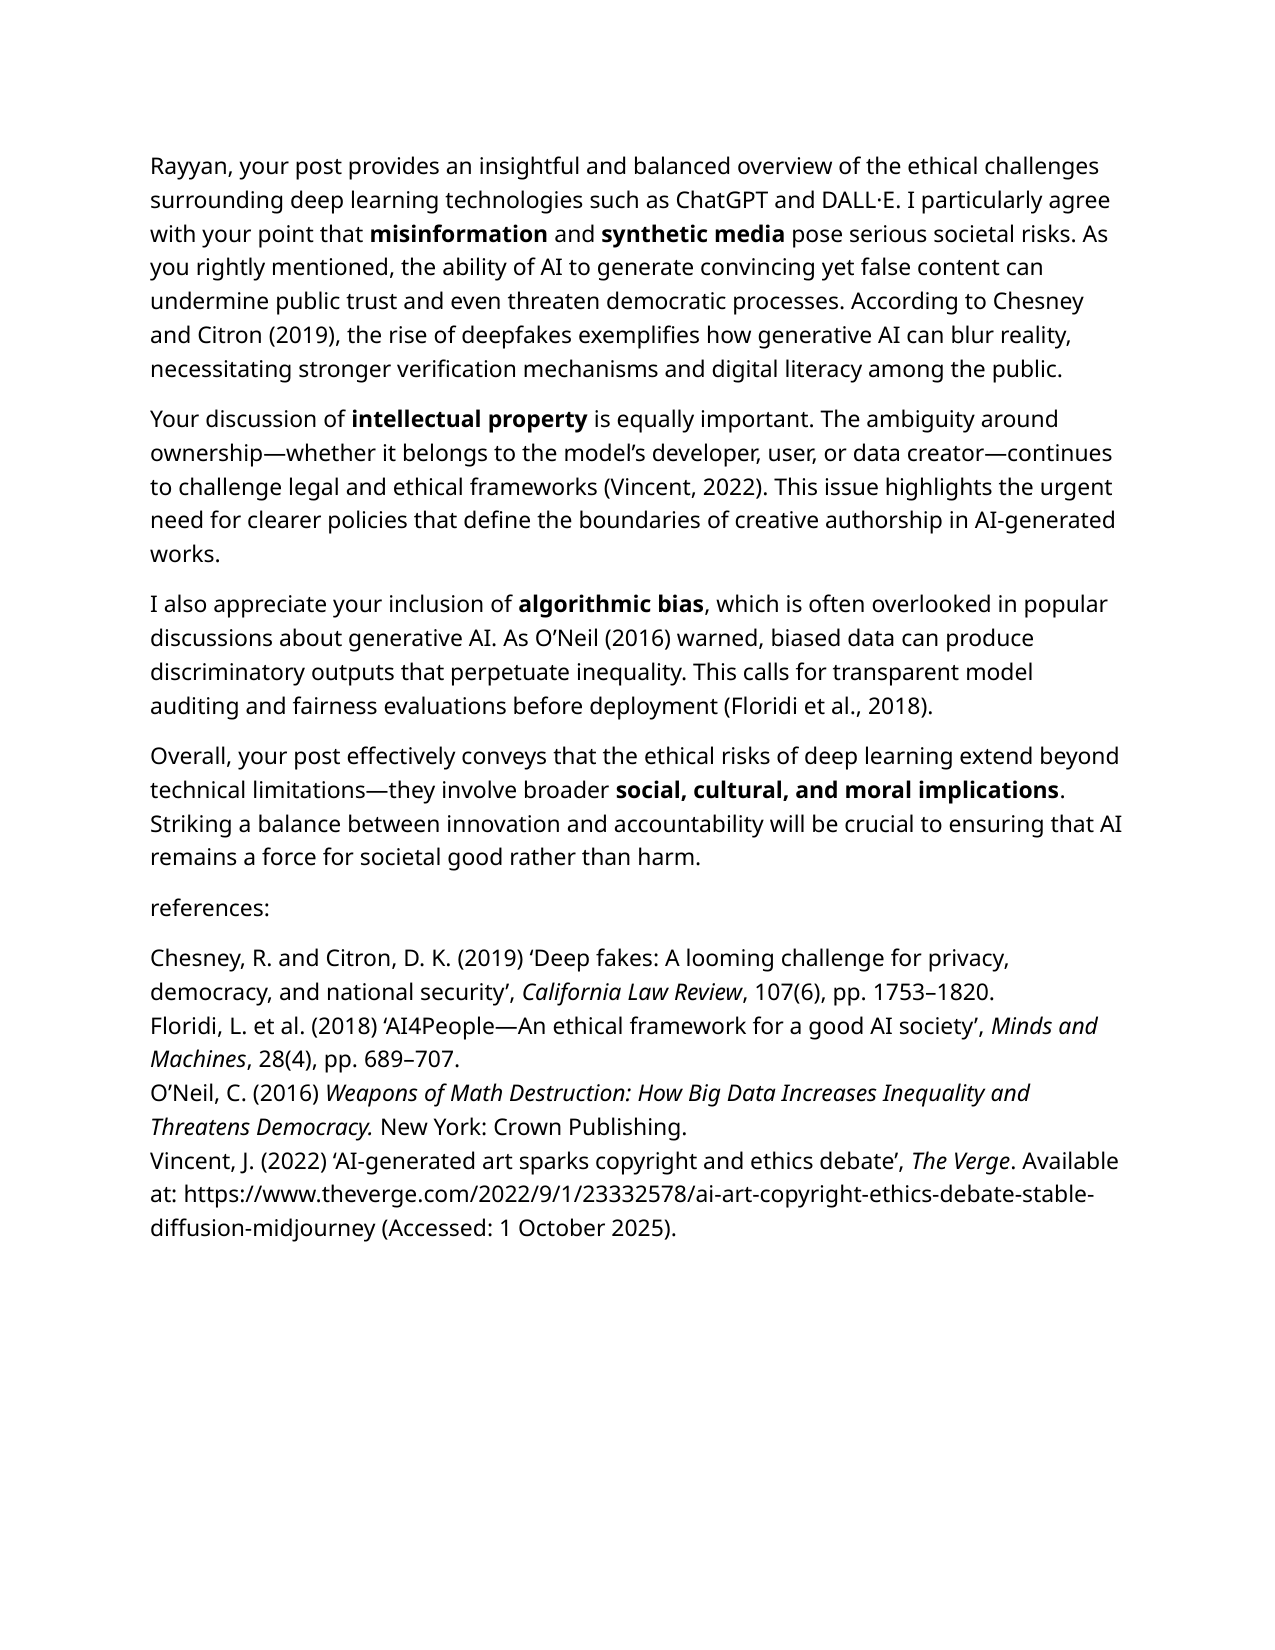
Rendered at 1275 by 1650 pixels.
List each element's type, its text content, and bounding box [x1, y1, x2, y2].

text Your discussion of intellectual property is equally important. The ambiguity around ownership—whether it belongs to the model’s developer, user, or data creator—continues to challenge legal and ethical frameworks (Vincent, 2022). This issue highlights the urgent need for clearer policies that define the boundaries of creative authorship in AI-generated works. [150, 403, 1125, 569]
text references: [150, 892, 1125, 923]
text Chesney, R. and Citron, D. K. (2019) ‘Deep fakes: A looming challenge for privacy, democracy, and national security’, California Law Review, 107(6), pp. 1753–1820. Floridi, L. et al. (2018) ‘AI4People—An ethical framework for a good AI society’, Minds and Machines, 28(4), pp. 689–707. O’Neil, C. (2016) Weapons of Math Destruction: How Big Data Increases Inequality and Threatens Democracy. New York: Crown Publishing. Vincent, J. (2022) ‘AI-generated art sparks copyright and ethics debate’, The Verge. Available at: https://www.theverge.com/2022/9/1/23332578/ai-art-copyright-ethics-debate-stable-diffusion-midjourney (Accessed: 1 October 2025). [150, 942, 1125, 1243]
text Rayyan, your post provides an insightful and balanced overview of the ethical challenges surrounding deep learning technologies such as ChatGPT and DALL·E. I particularly agree with your point that misinformation and synthetic media pose serious societal risks. As you rightly mentioned, the ability of AI to generate convincing yet false content can undermine public trust and even threaten democratic processes. According to Chesney and Citron (2019), the rise of deepfakes exemplifies how generative AI can blur reality, necessitating stronger verification mechanisms and digital literacy among the public. [150, 150, 1125, 384]
text I also appreciate your inclusion of algorithmic bias, which is often overlooked in popular discussions about generative AI. As O’Neil (2016) warned, biased data can produce discriminatory outputs that perpetuate inequality. This calls for transparent model auditing and fairness evaluations before deployment (Floridi et al., 2018). [150, 588, 1125, 721]
text Overall, your post effectively conveys that the ethical risks of deep learning extend beyond technical limitations—they involve broader social, cultural, and moral implications. Striking a balance between innovation and accountability will be crucial to ensuring that AI remains a force for societal good rather than harm. [150, 740, 1125, 872]
